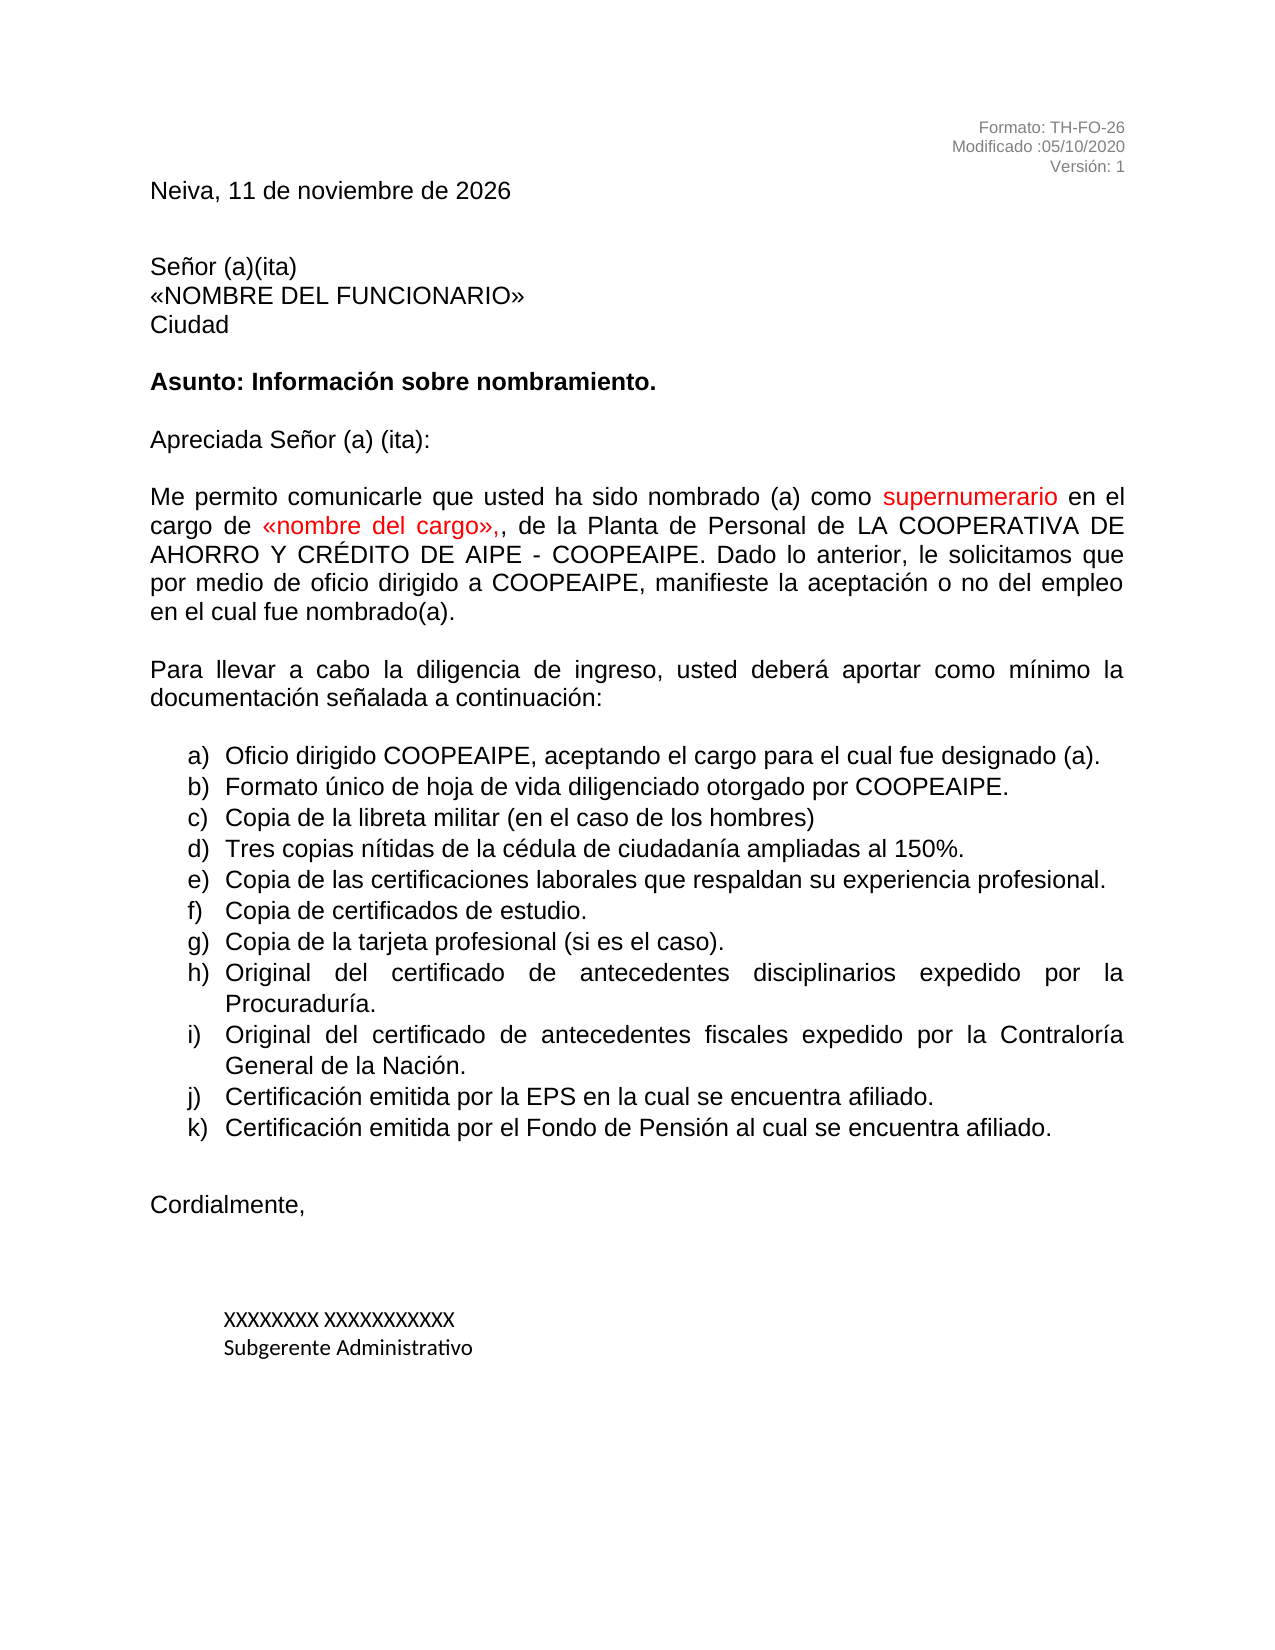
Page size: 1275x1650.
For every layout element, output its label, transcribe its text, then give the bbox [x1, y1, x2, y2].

list Certificación emitida por la EPS en la cual se encuentra afiliado. [187, 1082, 1125, 1111]
list Certificación emitida por el Fondo de Pensión al cual se encuentra afiliado. [187, 1113, 1125, 1142]
text Señor (a)(ita) [150, 252, 1125, 281]
list Formato único de hoja de vida diligenciado otorgado por COOPEAIPE. [187, 772, 1125, 801]
text Cordialmente, [150, 1190, 1125, 1218]
text Apreciada Señor (a) (ita): [150, 424, 1125, 453]
text Neiva, 23 de marzo de 2022 [150, 176, 1125, 204]
list Original del certificado de antecedentes disciplinarios expedido por la Procuraduría. [187, 958, 1125, 1018]
text Me permito comunicarle que usted ha sido nombrado (a) como en el cargo de , de la Planta de Personal de LA COOPERATIVA DE AHORRO Y CRÉDITO DE AIPE - COOPEAIPE. Dado lo anterior, le solicitamos que por medio de oficio dirigido a COOPEAIPE, manifieste la aceptación o no del empleo en el cual fue nombrado(a). [150, 482, 1125, 626]
text Para llevar a cabo la diligencia de ingreso, usted deberá aportar como mínimo la documentación señalada a continuación: [150, 654, 1125, 712]
text Ciudad [150, 309, 1125, 338]
list Copia de la libreta militar (en el caso de los hombres) [187, 803, 1125, 832]
list Oficio dirigido COOPEAIPE, aceptando el cargo para el cual fue designado (a). [187, 741, 1125, 769]
list Copia de certificados de estudio. [187, 896, 1125, 925]
text Asunto: Información sobre nombramiento. [150, 367, 1125, 396]
list Copia de la tarjeta profesional (si es el caso). [187, 927, 1125, 956]
list Original del certificado de antecedentes fiscales expedido por la Contraloría General de la Nación. [187, 1020, 1125, 1080]
list Copia de las certificaciones laborales que respaldan su experiencia profesional. [187, 865, 1125, 894]
list Tres copias nítidas de la cédula de ciudadanía ampliadas al 150%. [187, 834, 1125, 863]
